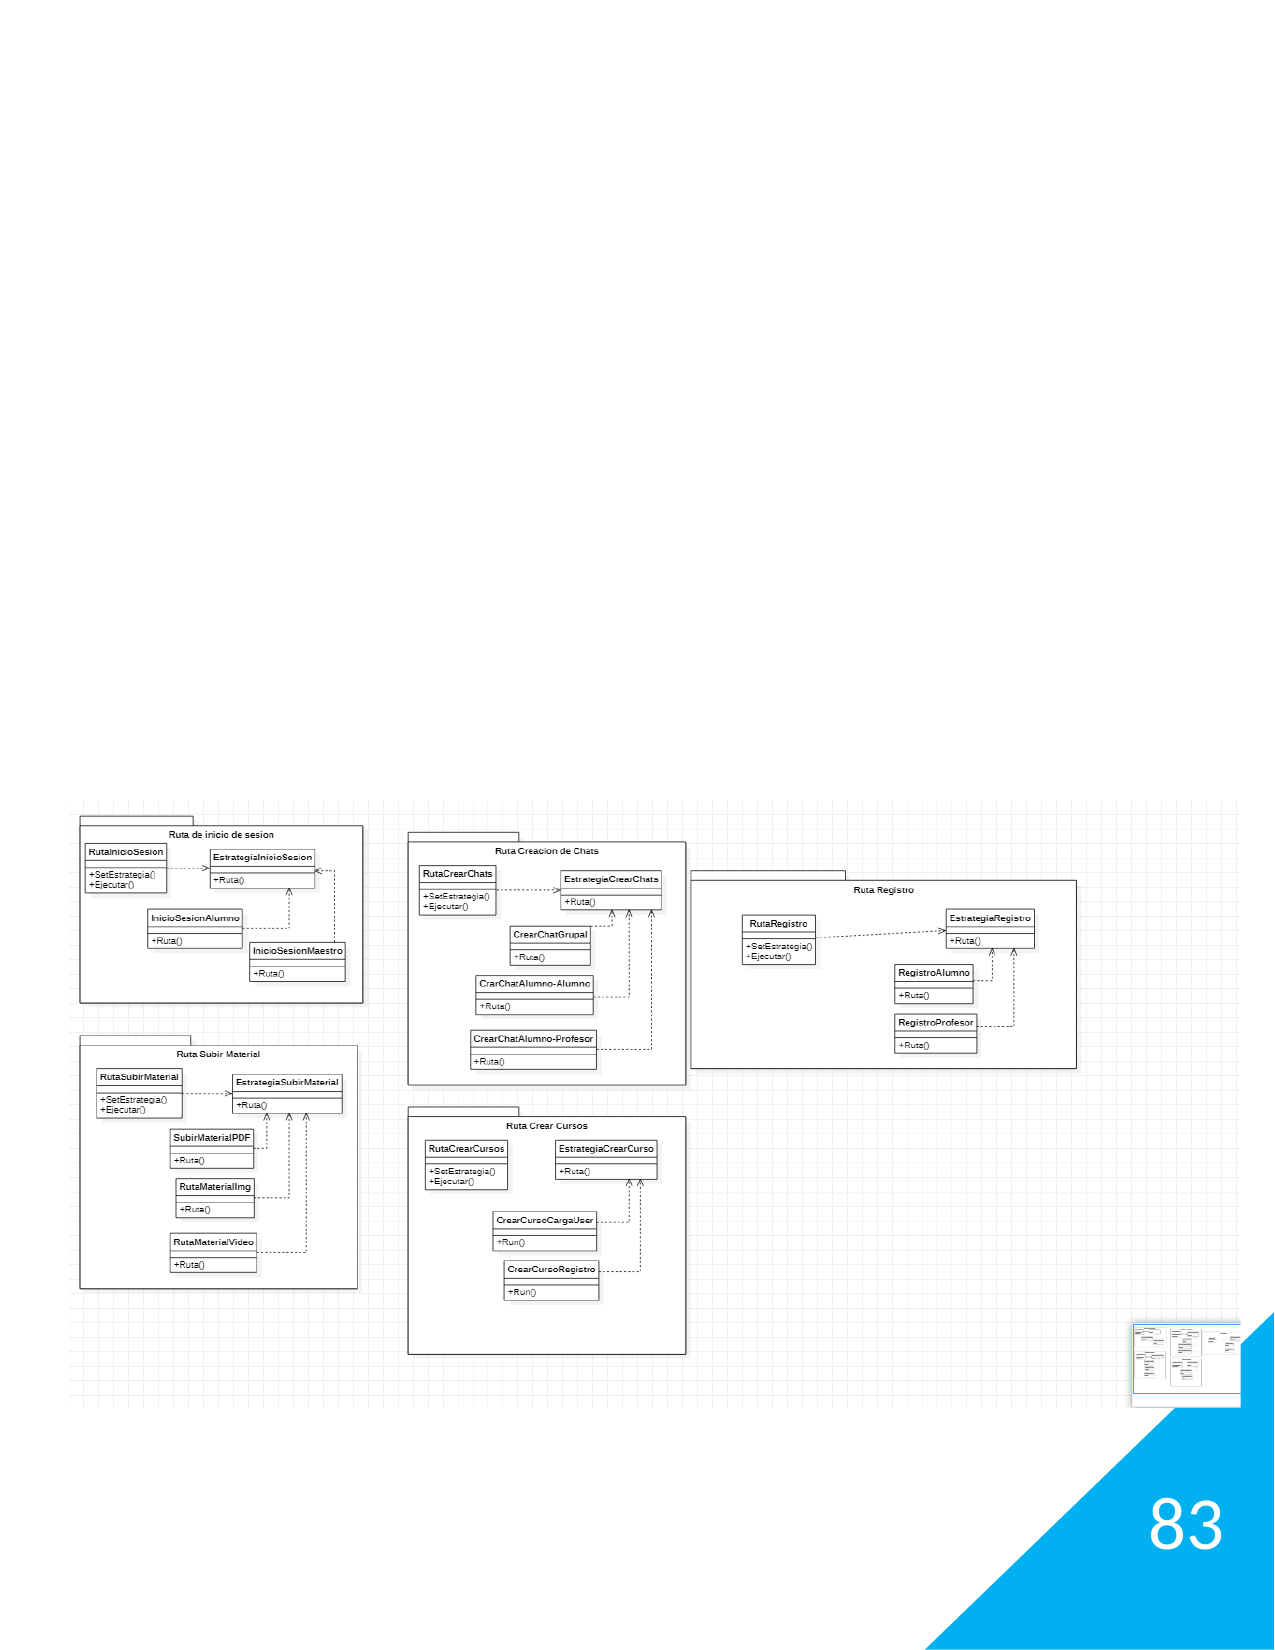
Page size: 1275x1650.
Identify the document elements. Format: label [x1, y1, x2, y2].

picture [68, 800, 1241, 1408]
